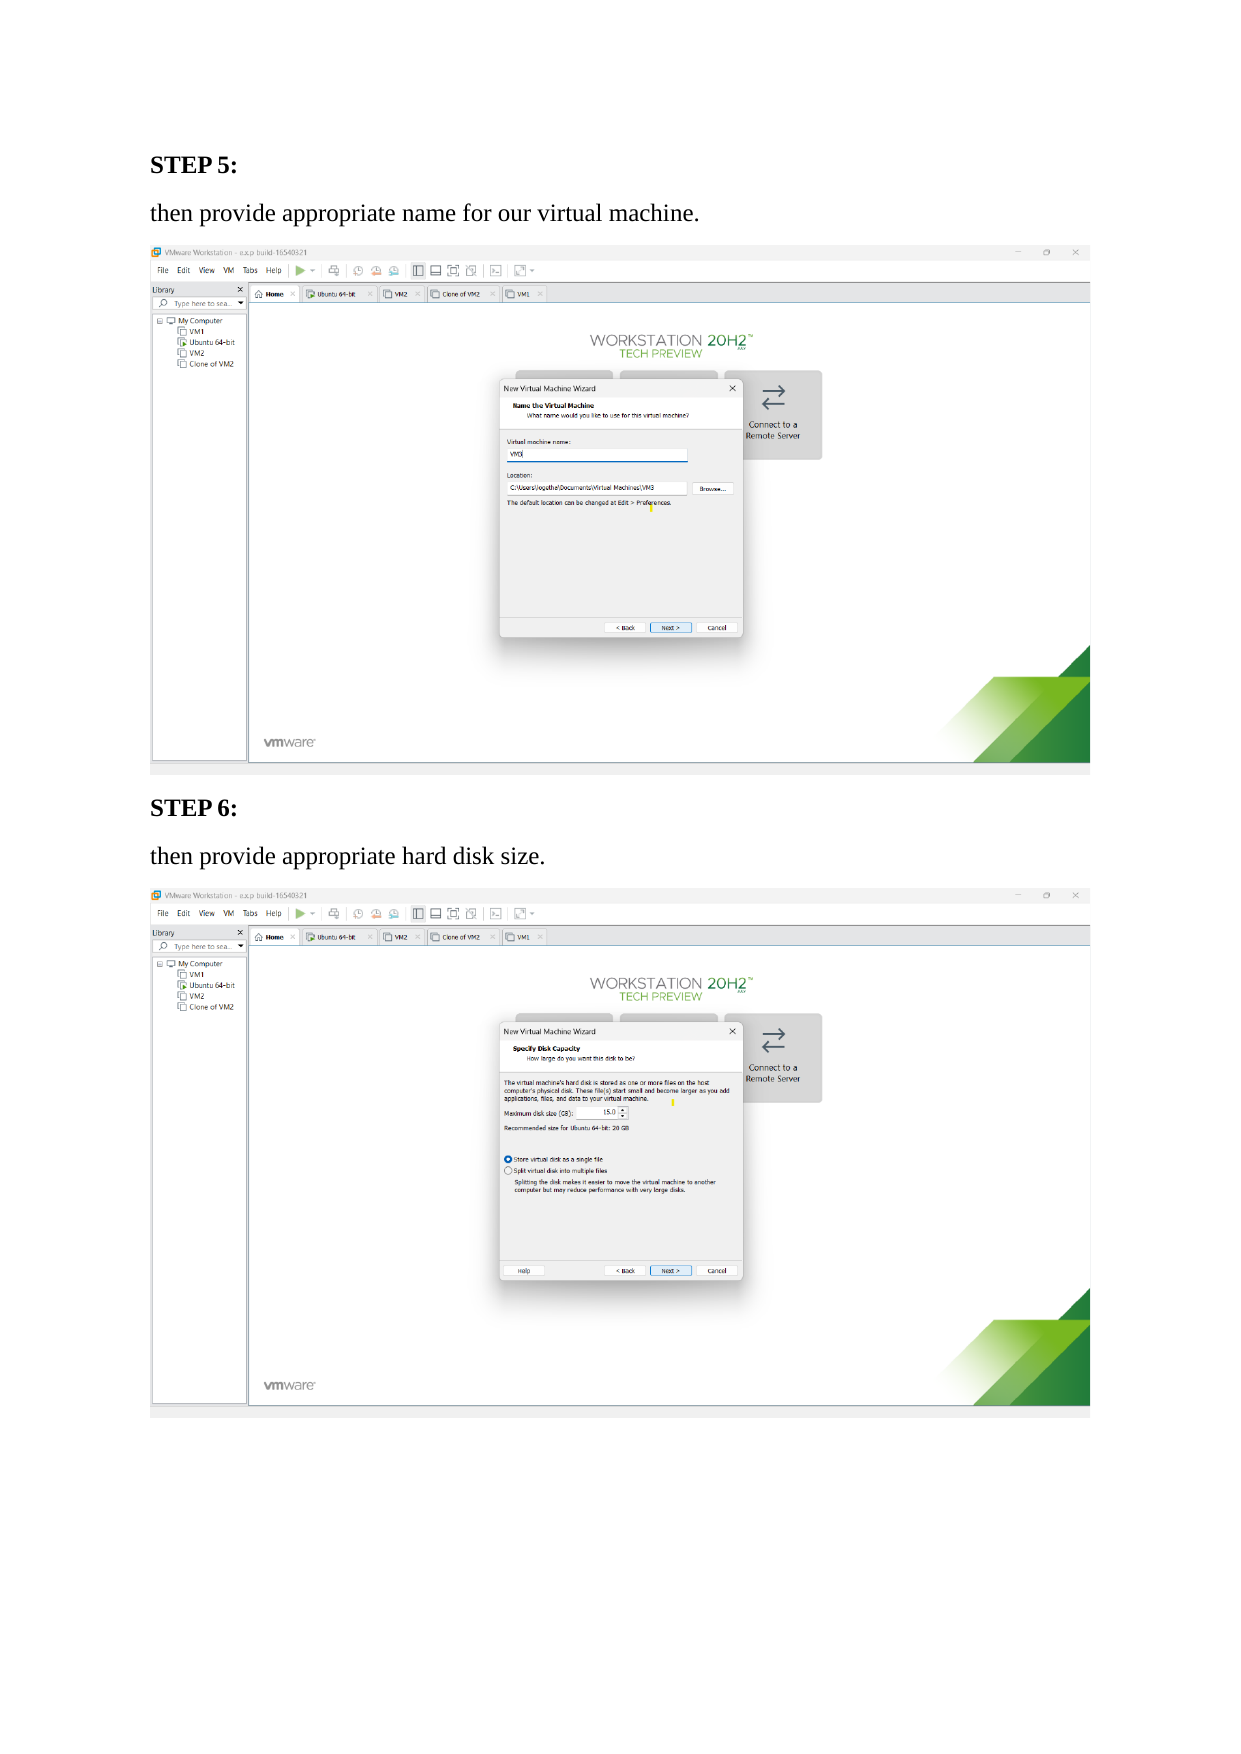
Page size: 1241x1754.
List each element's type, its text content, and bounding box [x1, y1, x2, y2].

text STEP 5: [150, 150, 1090, 179]
text STEP 6: [150, 793, 1090, 822]
text then provide appropriate hard disk size. [150, 841, 1090, 869]
picture [150, 245, 1091, 775]
text then provide appropriate name for our virtual machine. [150, 198, 1090, 226]
picture [150, 888, 1091, 1418]
